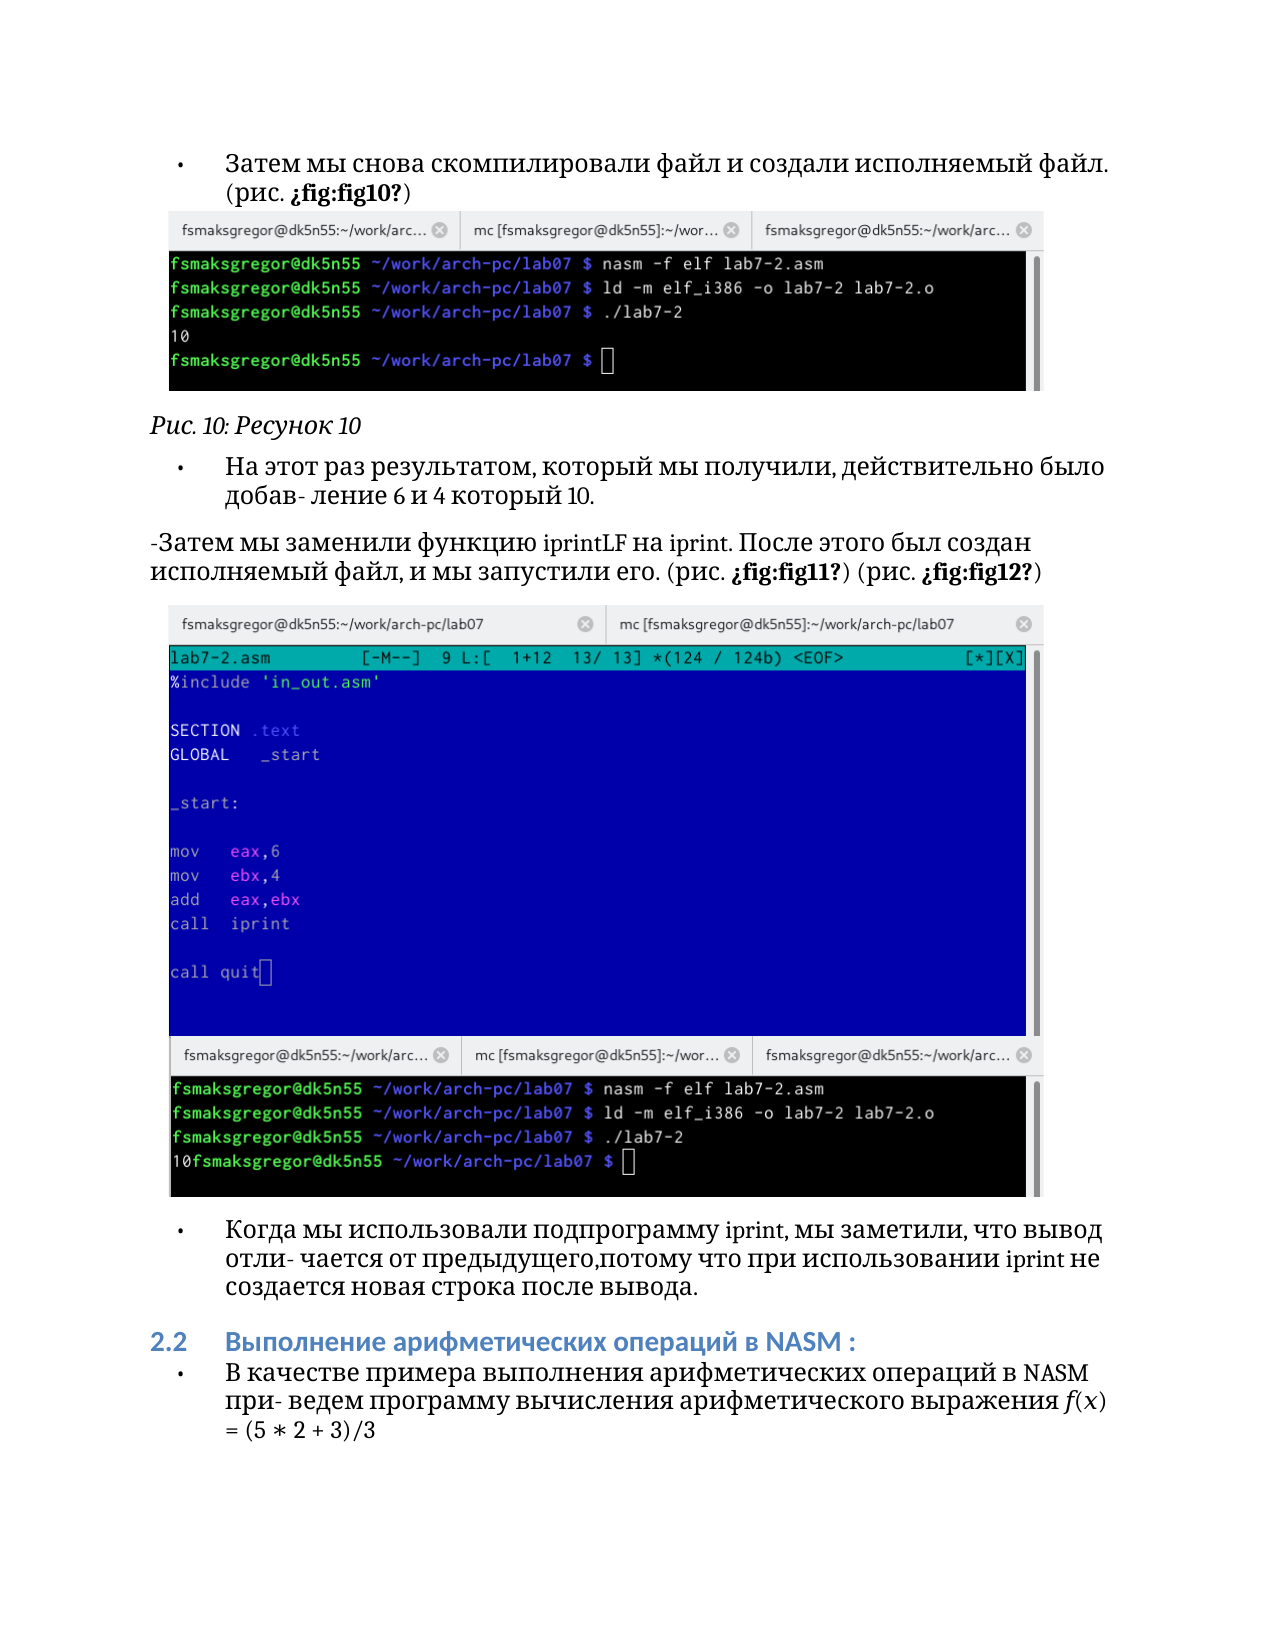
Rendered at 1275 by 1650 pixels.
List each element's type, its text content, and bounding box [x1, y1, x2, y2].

list В качестве примера выполнения арифметических операций в NASM при- ведем программу вычисления арифметического выражения 𝑓(𝑥) = (5 ∗ 2 + 3)/3 [175, 1358, 1125, 1445]
subtitle 2.2 Выполнение арифметических операций в NASM : [150, 1323, 1125, 1358]
list На этот раз результатом, который мы получили, действительно было добав- ление 6 и 4 который 10. [175, 453, 1125, 511]
picture [168, 211, 1044, 391]
picture [168, 605, 1044, 1197]
text -Затем мы заменили функцию iprintLF на iprint. После этого был создан исполняемый файл, и мы запустили его. (рис. ¿fig:fig11?) (рис. ¿fig:fig12?) [150, 529, 1125, 587]
text Рис. 10: Ресунок 10 [150, 412, 1125, 441]
list Когда мы использовали подпрограмму iprint, мы заметили, что вывод отли- чается от предыдущего,потому что при использовании iprint не создается новая строка после вывода. [175, 1216, 1125, 1302]
list Затем мы снова скомпилировали файл и создали исполняемый файл.(рис. ¿fig:fig10?) [175, 150, 1125, 207]
